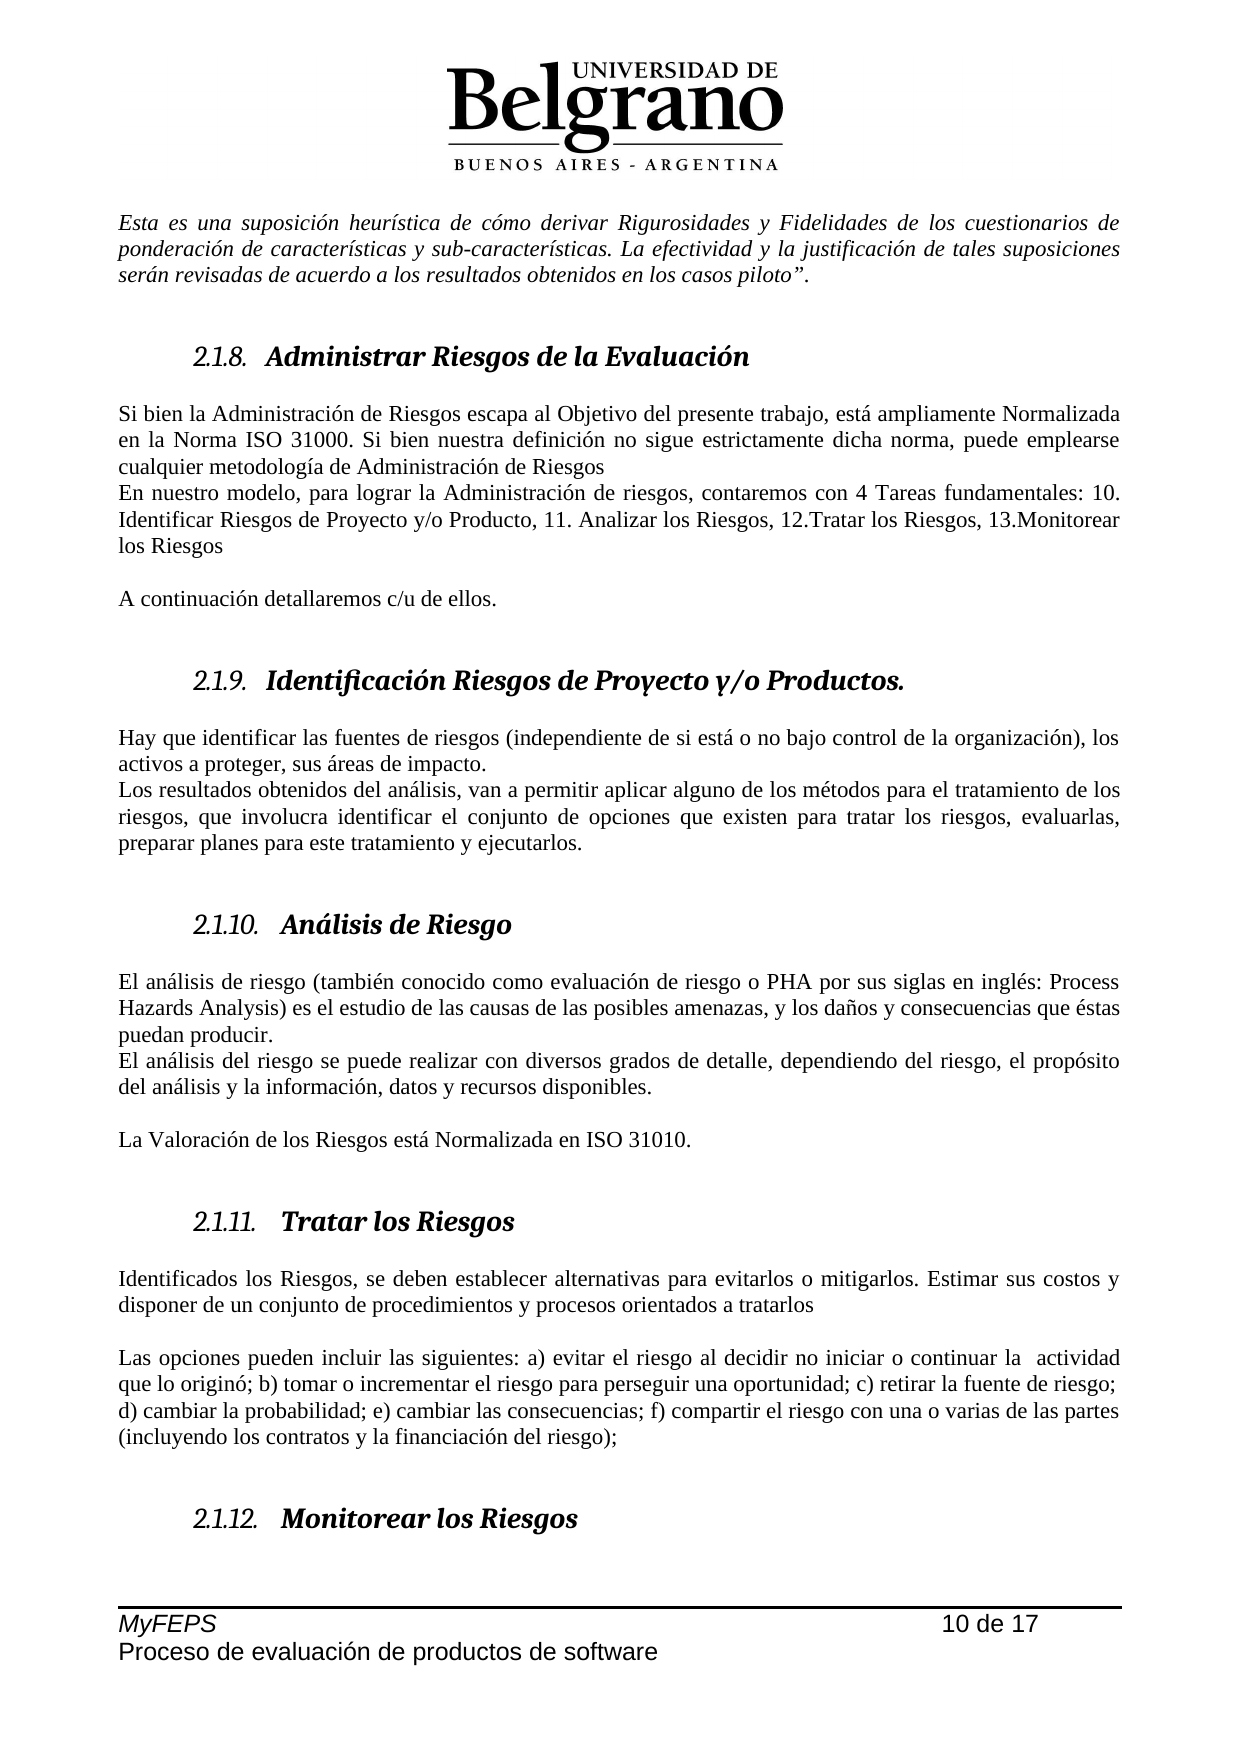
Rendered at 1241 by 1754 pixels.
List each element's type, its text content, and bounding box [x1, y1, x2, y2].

subtitle Administrar Riesgos de la Evaluación [193, 340, 1122, 374]
text En nuestro modelo, para lograr la Administración de riesgos, contaremos con 4 Tareas fundamentales: 10. Identificar Riesgos de Proyecto y/o Producto, 11. Analizar los Riesgos, 12.Tratar los Riesgos, 13.Monitorear los Riesgos [118, 479, 1122, 558]
subtitle Monitorear los Riesgos [193, 1502, 1122, 1536]
subtitle Identificación Riesgos de Proyecto y/o Productos. [193, 664, 1122, 697]
text A continuación detallaremos c/u de ellos. [118, 585, 1122, 611]
text Identificados los Riesgos, se deben establecer alternativas para evitarlos o mitigarlos. Estimar sus costos y disponer de un conjunto de procedimientos y procesos orientados a tratarlos [118, 1265, 1122, 1318]
text El análisis del riesgo se puede realizar con diversos grados de detalle, dependiendo del riesgo, el propósito del análisis y la información, datos y recursos disponibles. [118, 1047, 1122, 1100]
subtitle Análisis de Riesgo [193, 908, 1122, 942]
text Las opciones pueden incluir las siguientes: a) evitar el riesgo al decidir no iniciar o continuar la actividad que lo originó; b) tomar o incrementar el riesgo para perseguir una oportunidad; c) retirar la fuente de riesgo; [118, 1344, 1122, 1397]
picture [118, 56, 1112, 180]
text La Valoración de los Riesgos está Normalizada en ISO 31010. [118, 1126, 1122, 1152]
text Si bien la Administración de Riesgos escapa al Objetivo del presente trabajo, está ampliamente Normalizada en la Norma ISO 31000. Si bien nuestra definición no sigue estrictamente dicha norma, puede emplearse cualquier metodología de Administración de Riesgos [118, 400, 1122, 479]
text d) cambiar la probabilidad; e) cambiar las consecuencias; f) compartir el riesgo con una o varias de las partes (incluyendo los contratos y la financiación del riesgo); [118, 1397, 1122, 1449]
text Hay que identificar las fuentes de riesgos (independiente de si está o no bajo control de la organización), los activos a proteger, sus áreas de impacto. [118, 724, 1122, 776]
subtitle Tratar los Riesgos [193, 1205, 1122, 1239]
text El análisis de riesgo (también conocido como evaluación de riesgo o PHA por sus siglas en inglés: Process Hazards Analysis) es el estudio de las causas de las posibles amenazas, y los daños y consecuencias que éstas puedan producir. [118, 968, 1122, 1047]
text Los resultados obtenidos del análisis, van a permitir aplicar alguno de los métodos para el tratamiento de los riesgos, que involucra identificar el conjunto de opciones que existen para tratar los riesgos, evaluarlas, preparar planes para este tratamiento y ejecutarlos. [118, 776, 1122, 855]
text Esta es una suposición heurística de cómo derivar Rigurosidades y Fidelidades de los cuestionarios de ponderación de características y sub-características. La efectividad y la justificación de tales suposiciones serán revisadas de acuerdo a los resultados obtenidos en los casos piloto”. [118, 208, 1122, 288]
